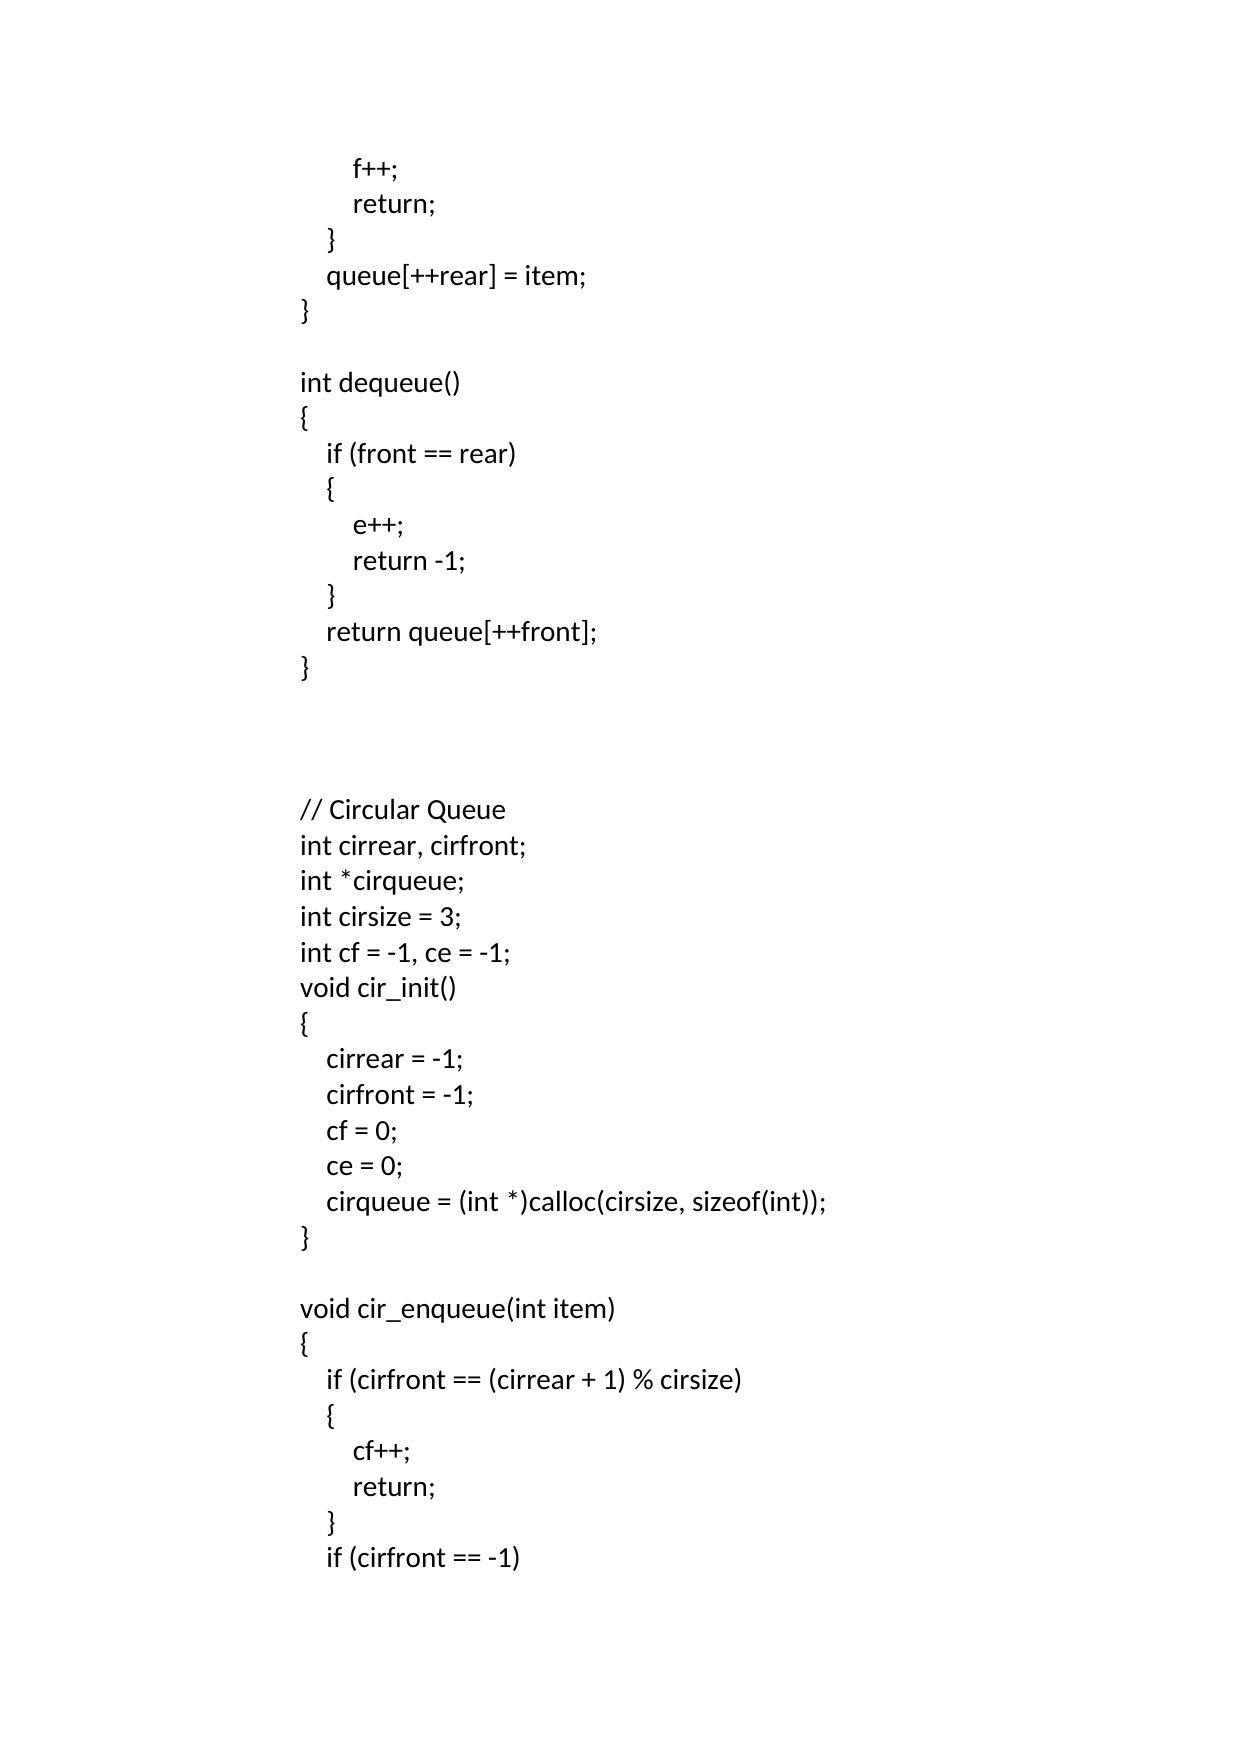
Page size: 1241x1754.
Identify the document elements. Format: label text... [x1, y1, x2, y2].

text int dequeue() [300, 364, 1090, 399]
text void cir_init() [300, 969, 1090, 1005]
text ce = 0; [300, 1147, 1090, 1183]
text int cf = -1, ce = -1; [300, 934, 1090, 969]
text f++; [300, 150, 1090, 186]
text } [300, 577, 1090, 613]
text if (cirfront == -1) [300, 1539, 1090, 1575]
text } [300, 1504, 1090, 1539]
text queue[++rear] = item; [300, 257, 1090, 292]
text cf = 0; [300, 1112, 1090, 1147]
text } [300, 221, 1090, 257]
text { [300, 399, 1090, 435]
text return queue[++front]; [300, 613, 1090, 649]
text { [300, 1326, 1090, 1361]
text if (front == rear) [300, 435, 1090, 471]
text int cirsize = 3; [300, 898, 1090, 934]
text } [300, 649, 1090, 684]
text return; [300, 1468, 1090, 1504]
text e++; [300, 506, 1090, 542]
text // Circular Queue [300, 791, 1090, 827]
text cirqueue = (int *)calloc(cirsize, sizeof(int)); [300, 1183, 1090, 1219]
text { [300, 471, 1090, 506]
text int cirrear, cirfront; [300, 827, 1090, 862]
text int *cirqueue; [300, 862, 1090, 898]
text { [300, 1397, 1090, 1432]
text return; [300, 186, 1090, 221]
text return -1; [300, 542, 1090, 577]
text } [300, 292, 1090, 328]
text cirrear = -1; [300, 1041, 1090, 1076]
text if (cirfront == (cirrear + 1) % cirsize) [300, 1361, 1090, 1397]
text void cir_enqueue(int item) [300, 1290, 1090, 1326]
text { [300, 1005, 1090, 1041]
text } [300, 1219, 1090, 1254]
text cirfront = -1; [300, 1076, 1090, 1112]
text cf++; [300, 1432, 1090, 1468]
